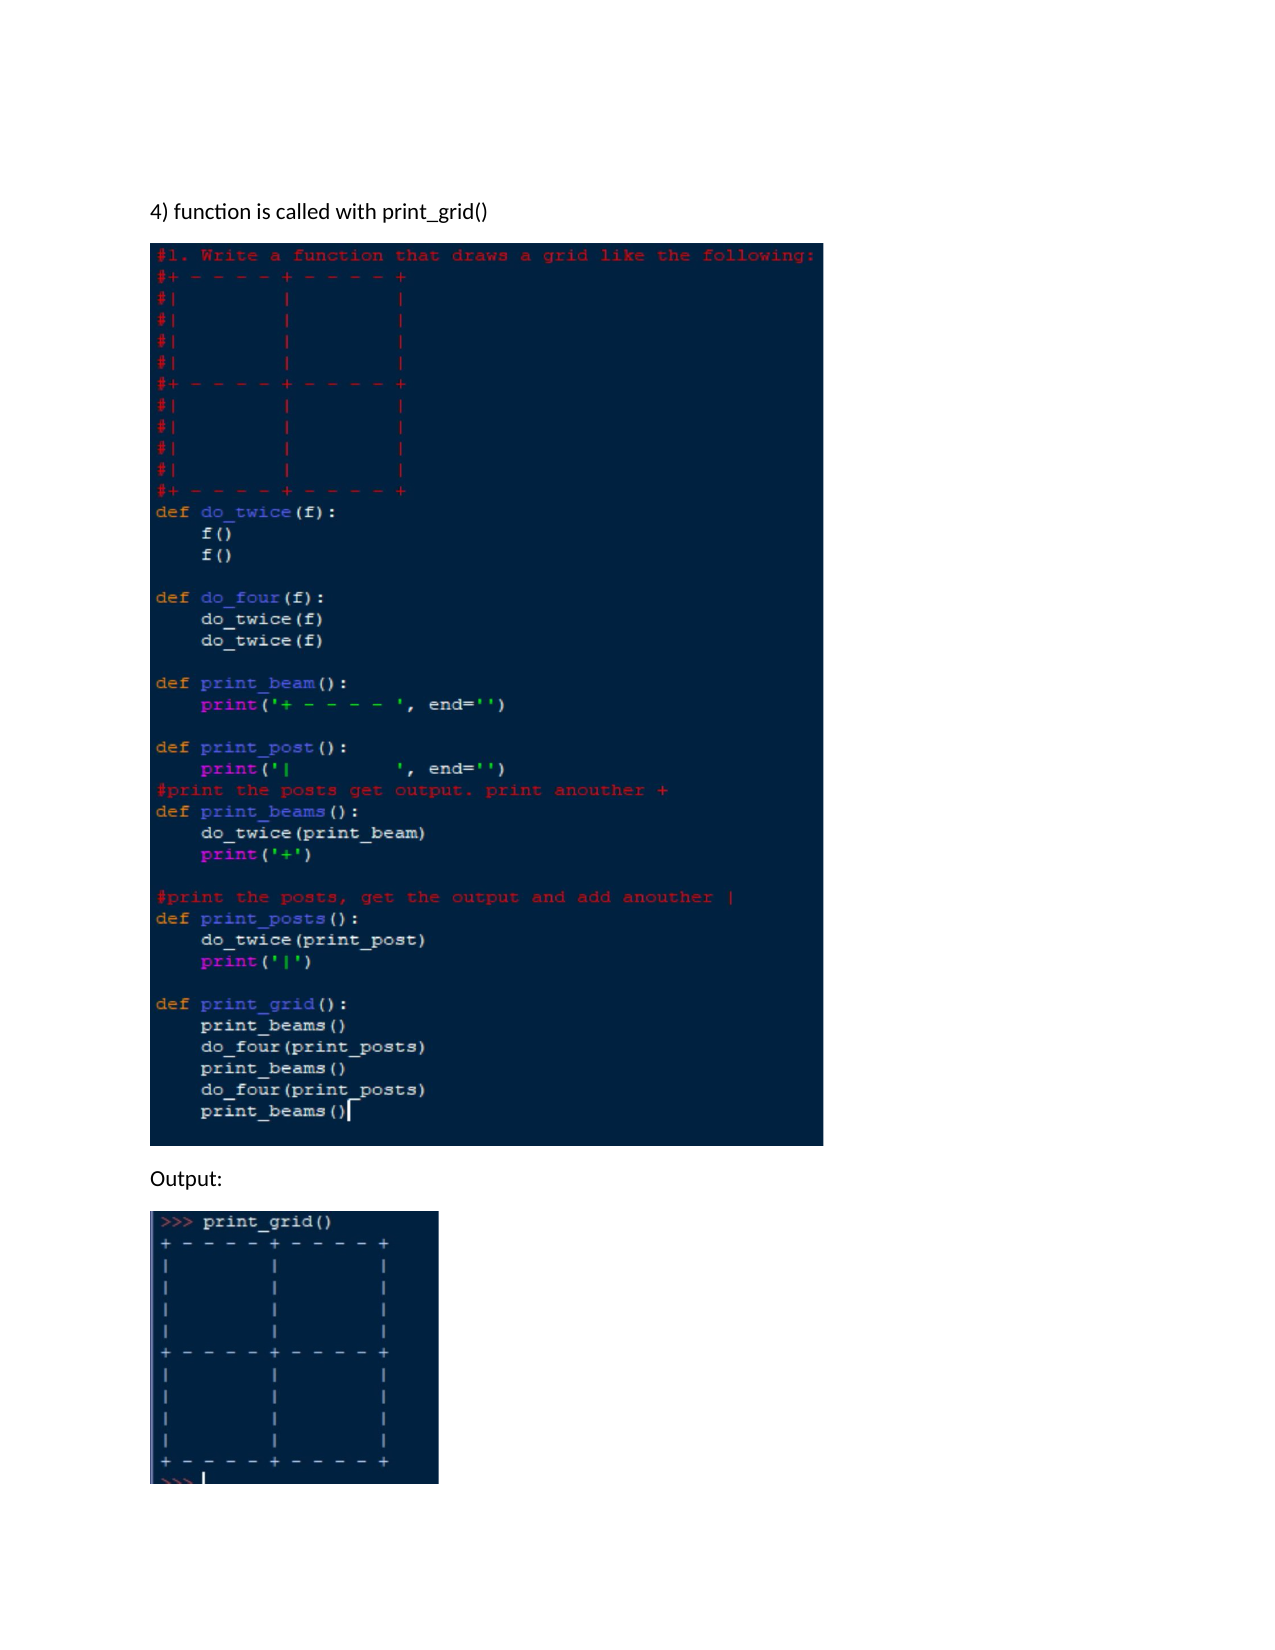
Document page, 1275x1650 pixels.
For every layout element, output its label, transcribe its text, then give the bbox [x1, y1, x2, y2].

text Output: [150, 1164, 1125, 1192]
picture [150, 243, 824, 1146]
text 4) function is called with print_grid() [150, 197, 1125, 225]
picture [150, 1211, 439, 1484]
